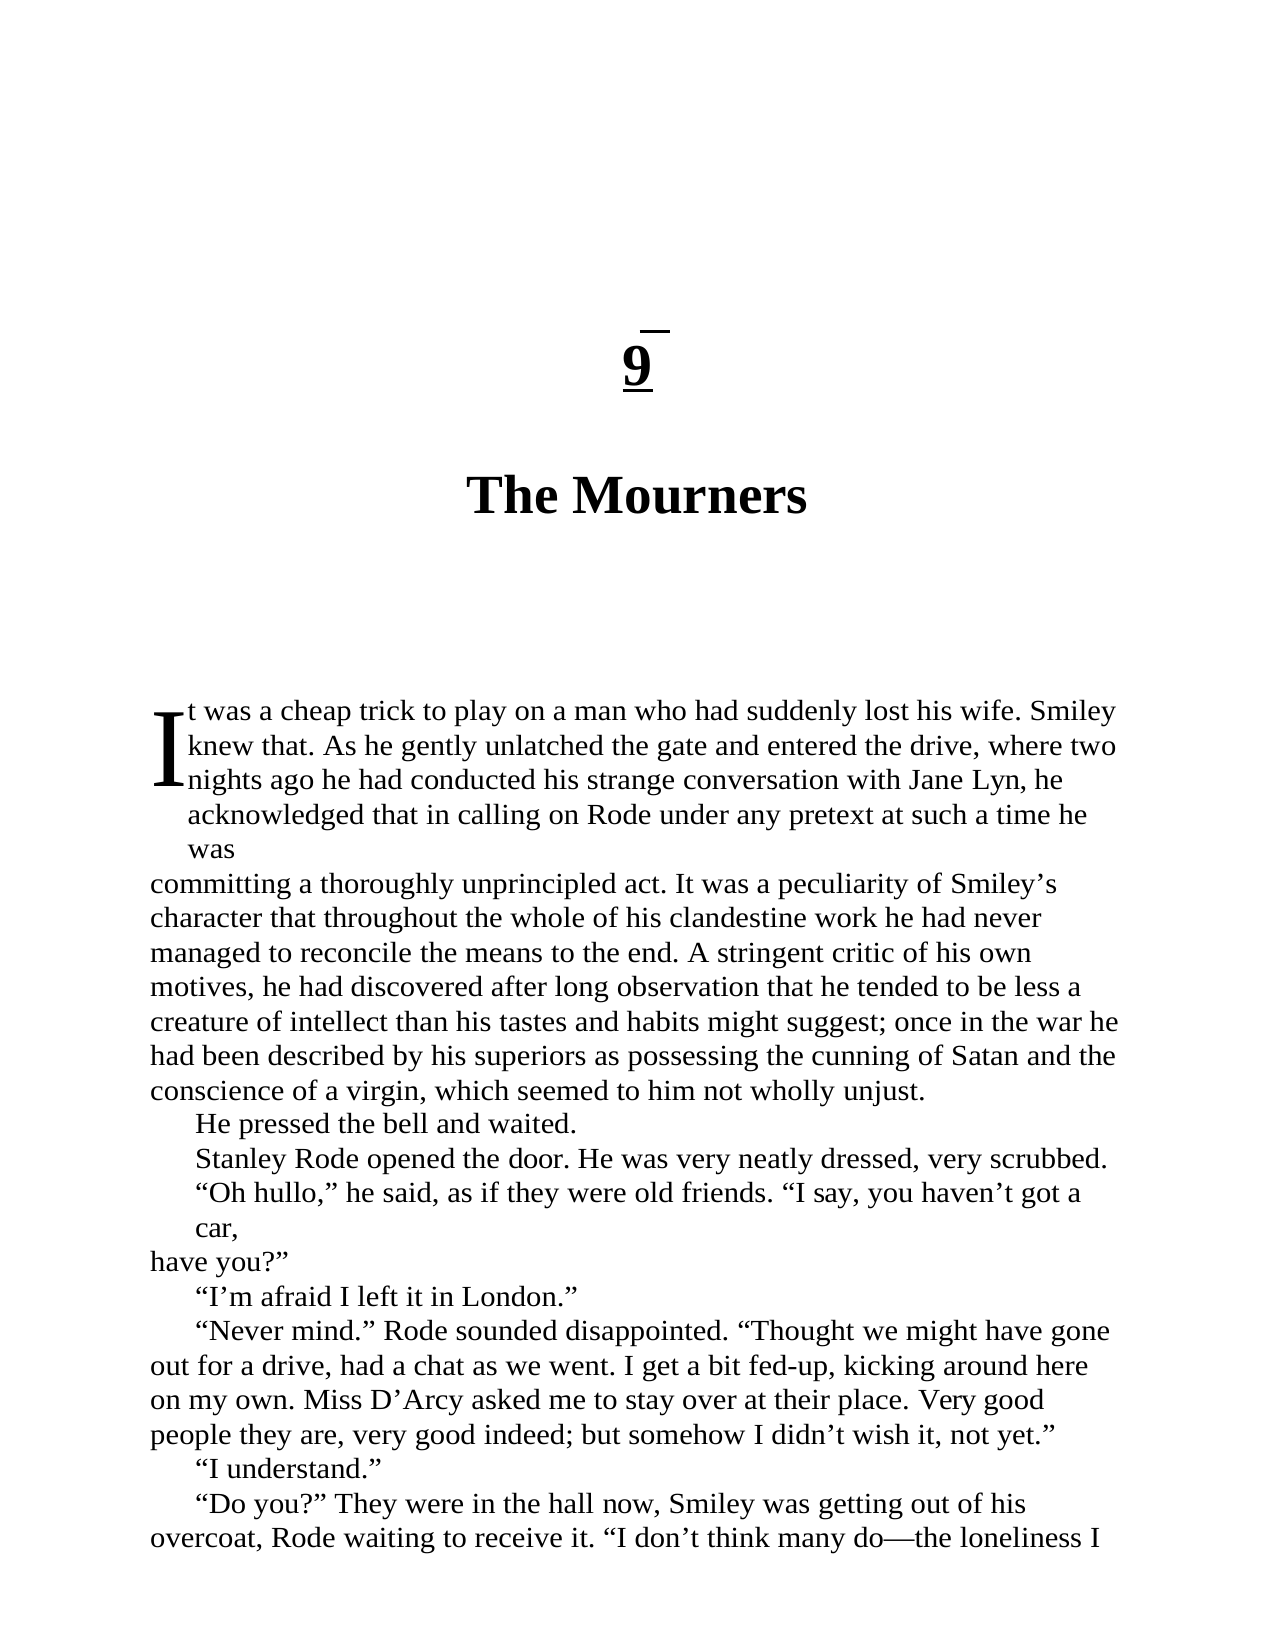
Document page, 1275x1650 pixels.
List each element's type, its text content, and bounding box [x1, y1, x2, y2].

text He pressed the bell and waited. [195, 1107, 1275, 1140]
subtitle 9 [0, 332, 1275, 399]
text “I’m afraid I left it in London.” [195, 1279, 1275, 1313]
text “Never mind.” Rode sounded disappointed. “Thought we might have gone out for a drive, had a chat as we went. I get a bit fed-up, kicking around here on my own. Miss D’Arcy asked me to stay over at their place. Very good people they are, very good indeed; but somehow I didn’t wish it, not yet.” [150, 1313, 1122, 1451]
text “Do you?” They were in the hall now, Smiley was getting out of his overcoat, Rode waiting to receive it. “I don’t think many do—the loneliness I [150, 1486, 1122, 1554]
text Stanley Rode opened the door. He was very neatly dressed, very scrubbed. “Oh hullo,” he said, as if they were old friends. “I say, you haven’t got a car, [195, 1141, 1122, 1244]
text t was a cheap trick to play on a man who had suddenly lost his wife. Smiley knew that. As he gently unlatched the gate and entered the drive, where two nights ago he had conducted his strange conversation with Jane Lyn, he acknowledged that in calling on Rode under any pretext at such a time he was [187, 693, 1126, 865]
text have you?” [150, 1244, 1275, 1278]
text “I understand.” [195, 1451, 1275, 1485]
subtitle The Mourners [256, 462, 1019, 526]
text committing a thoroughly unprincipled act. It was a peculiarity of Smiley’s character that throughout the whole of his clandestine work he had never managed to reconcile the means to the end. A stringent critic of his own motives, he had discovered after long observation that he tended to be less a creature of intellect than his tastes and habits might suggest; once in the war he had been described by his superiors as possessing the cunning of Satan and the conscience of a virgin, which seemed to him not wholly unjust. [150, 866, 1122, 1106]
